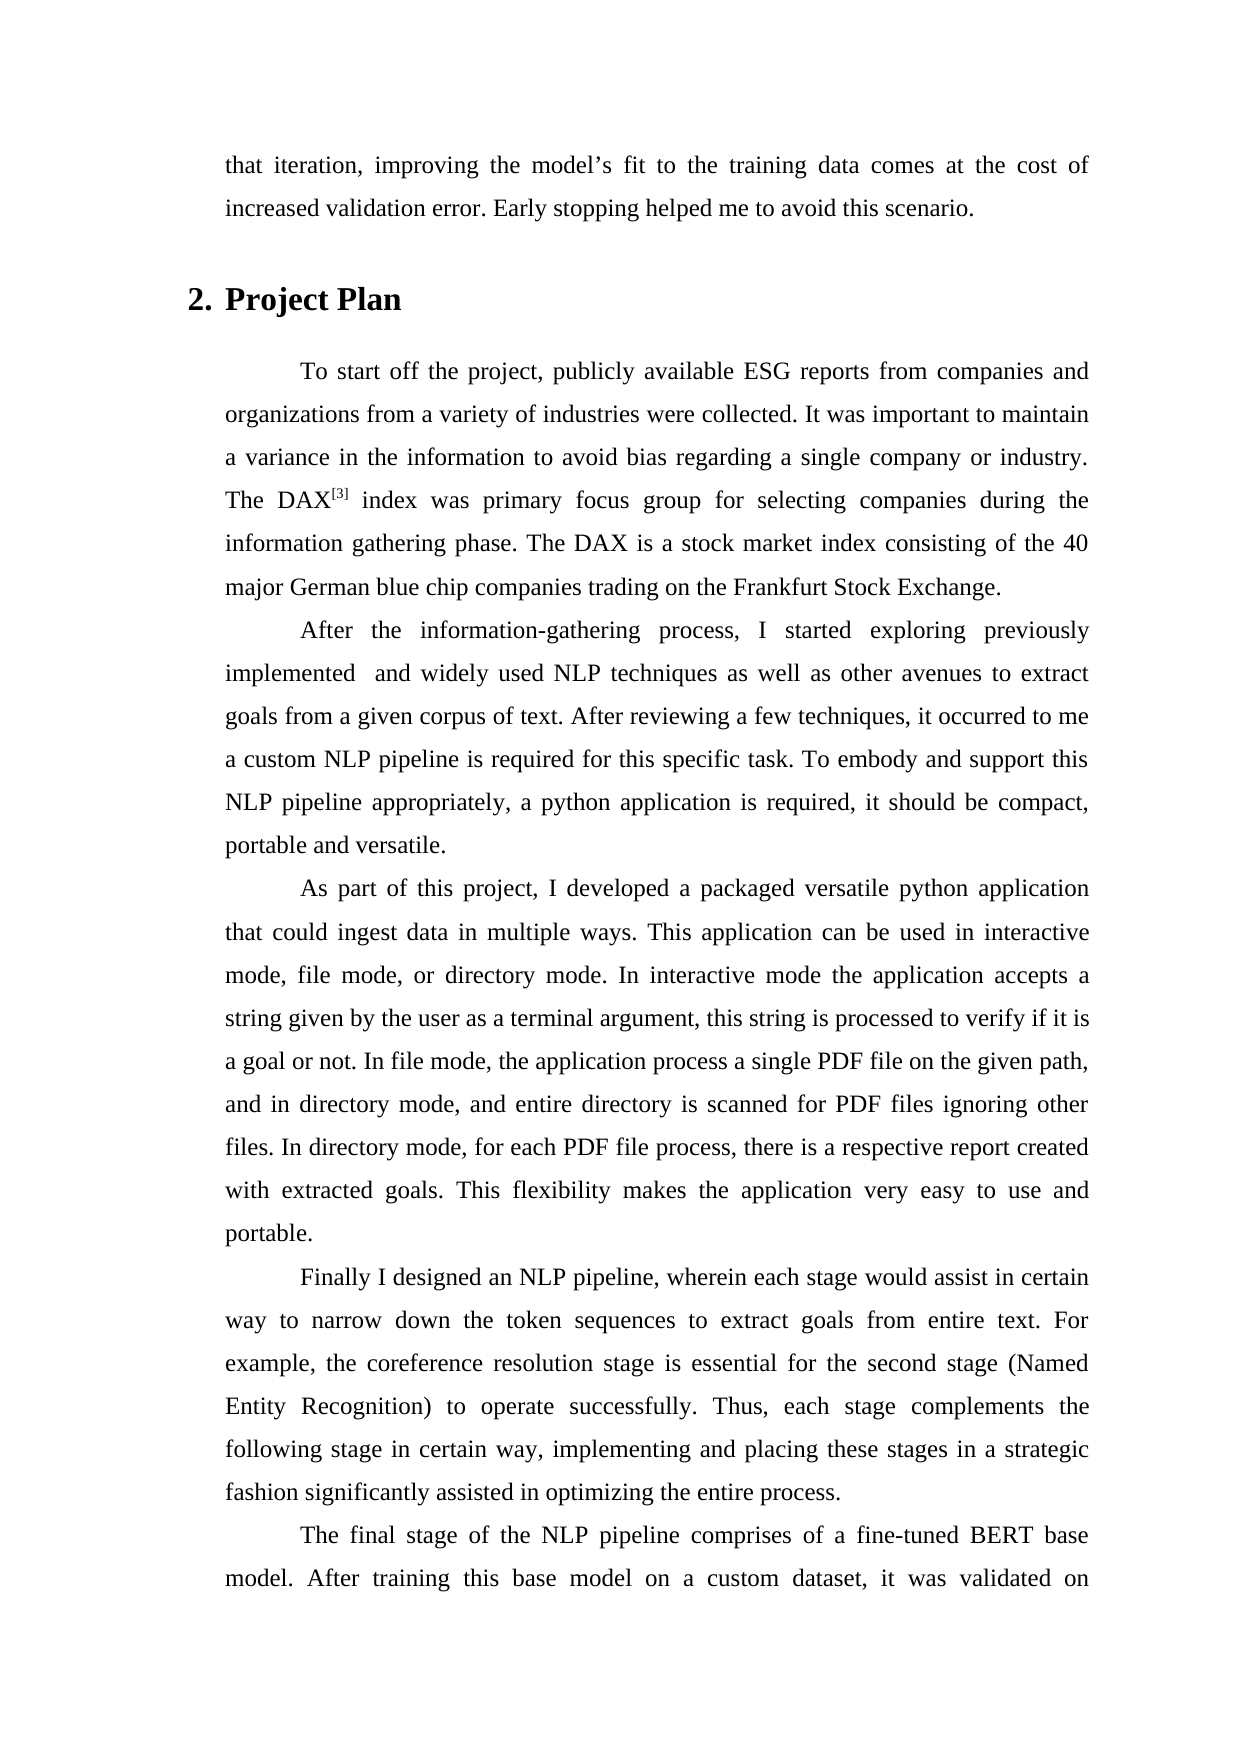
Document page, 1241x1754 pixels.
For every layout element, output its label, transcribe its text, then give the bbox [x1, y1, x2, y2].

text After the information-gathering process, I started exploring previously implemented and widely used NLP techniques as well as other avenues to extract goals from a given corpus of text. After reviewing a few techniques, it occurred to me a custom NLP pipeline is required for this specific task. To embody and support this NLP pipeline appropriately, a python application is required, it should be compact, portable and versatile. [225, 615, 1090, 859]
text To start off the project, publicly available ESG reports from companies and organizations from a variety of industries were collected. It was important to maintain a variance in the information to avoid bias regarding a single company or industry. The DAX[3] index was primary focus group for selecting companies during the information gathering phase. The DAX is a stock market index consisting of the 40 major German blue chip companies trading on the Frankfurt Stock Exchange. [225, 356, 1090, 600]
text As part of this project, I developed a packaged versatile python application that could ingest data in multiple ways. This application can be used in interactive mode, file mode, or directory mode. In interactive mode the application accepts a string given by the user as a terminal argument, this string is processed to verify if it is a goal or not. In file mode, the application process a single PDF file on the given path, and in directory mode, and entire directory is scanned for PDF files ignoring other files. In directory mode, for each PDF file process, there is a respective report created with extracted goals. This flexibility makes the application very easy to use and portable. [225, 873, 1090, 1247]
list Project Plan [187, 279, 1090, 318]
text Finally I designed an NLP pipeline, wherein each stage would assist in certain way to narrow down the token sequences to extract goals from entire text. For example, the coreference resolution stage is essential for the second stage (Named Entity Recognition) to operate successfully. Thus, each stage complements the following stage in certain way, implementing and placing these stages in a strategic fashion significantly assisted in optimizing the entire process. [225, 1262, 1090, 1506]
